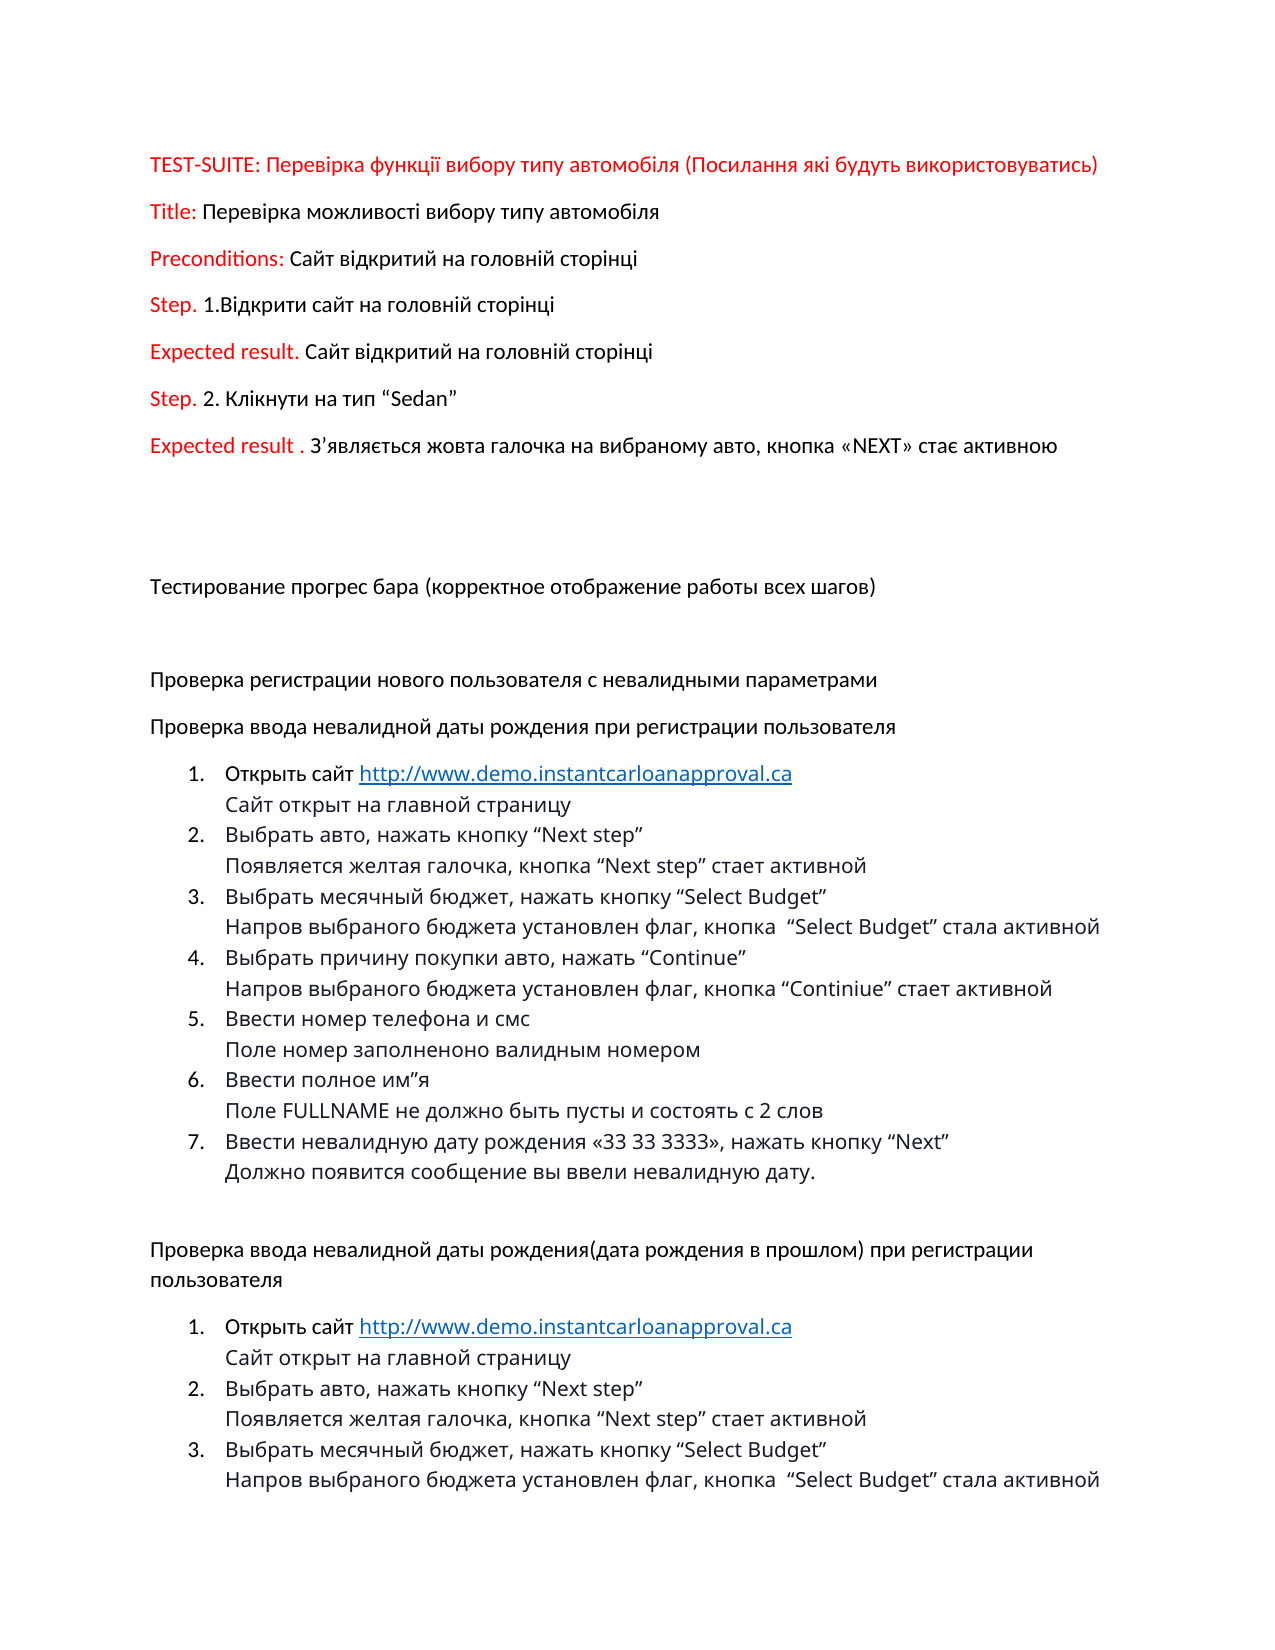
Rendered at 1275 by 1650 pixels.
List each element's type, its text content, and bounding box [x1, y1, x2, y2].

list Выбрать причину покупки авто, нажать “Continue” [187, 943, 1125, 972]
list Открыть сайт http://www.demo.instantcarloanapproval.ca [187, 759, 1125, 788]
list Поле номер заполненоно валидным номером [225, 1035, 1125, 1063]
text Тестирование прогрес бара (корректное отображение работы всех шагов) [150, 572, 1125, 600]
text Проверка ввода невалидной даты рождения при регистрации пользователя [150, 712, 1125, 741]
list Появляется желтая галочка, кнопка “Next step” стает активной [225, 1404, 1125, 1433]
list Ввести номер телефона и смс [187, 1004, 1125, 1033]
text Step. 2. Клікнути на тип “Sedan” [150, 384, 1125, 412]
text Expected result. Сайт відкритий на головній сторінці [150, 337, 1125, 366]
list Сайт открыт на главной страницу [225, 1343, 1125, 1372]
list Появляется желтая галочка, кнопка “Next step” стает активной [225, 851, 1125, 880]
list Должно появится сообщение вы ввели невалидную дату. [225, 1157, 1125, 1186]
text TEST-SUITE: Перевірка функції вибору типу автомобіля (Посилання які будуть використовуватись) [150, 150, 1125, 178]
list Ввести полное им”я [187, 1066, 1125, 1094]
list Выбрать месячный бюджет, нажать кнопку “Select Budget” [187, 882, 1125, 910]
text Expected result . З’являється жовта галочка на вибраному авто, кнопка «NEXT» стає активною [150, 431, 1125, 459]
text Title: Перевірка можливості вибору типу автомобіля [150, 197, 1125, 225]
list Напров выбраного бюджета установлен флаг, кнопка “Select Budget” стала активной [225, 912, 1125, 941]
list Открыть сайт http://www.demo.instantcarloanapproval.ca [187, 1312, 1125, 1341]
list Выбрать авто, нажать кнопку “Next step” [187, 821, 1125, 849]
list Напров выбраного бюджета установлен флаг, кнопка “Continiue” стает активной [225, 974, 1125, 1002]
list Выбрать авто, нажать кнопку “Next step” [187, 1374, 1125, 1402]
list Сайт открыт на главной страницу [225, 790, 1125, 818]
text Проверка регистрации нового пользователя с невалидными параметрами [150, 666, 1125, 694]
list Ввести невалидную дату рождения «33 33 3333», нажать кнопку “Next” [187, 1127, 1125, 1155]
list Напров выбраного бюджета установлен флаг, кнопка “Select Budget” стала активной [225, 1466, 1125, 1494]
text Step. 1.Відкрити сайт на головній сторінці [150, 291, 1125, 319]
text Preconditions: Сайт відкритий на головній сторінці [150, 244, 1125, 272]
list Выбрать месячный бюджет, нажать кнопку “Select Budget” [187, 1435, 1125, 1463]
list Поле FULLNAME не должно быть пусты и состоять с 2 слов [225, 1096, 1125, 1125]
text Проверка ввода невалидной даты рождения(дата рождения в прошлом) при регистрации пользователя [150, 1235, 1125, 1294]
